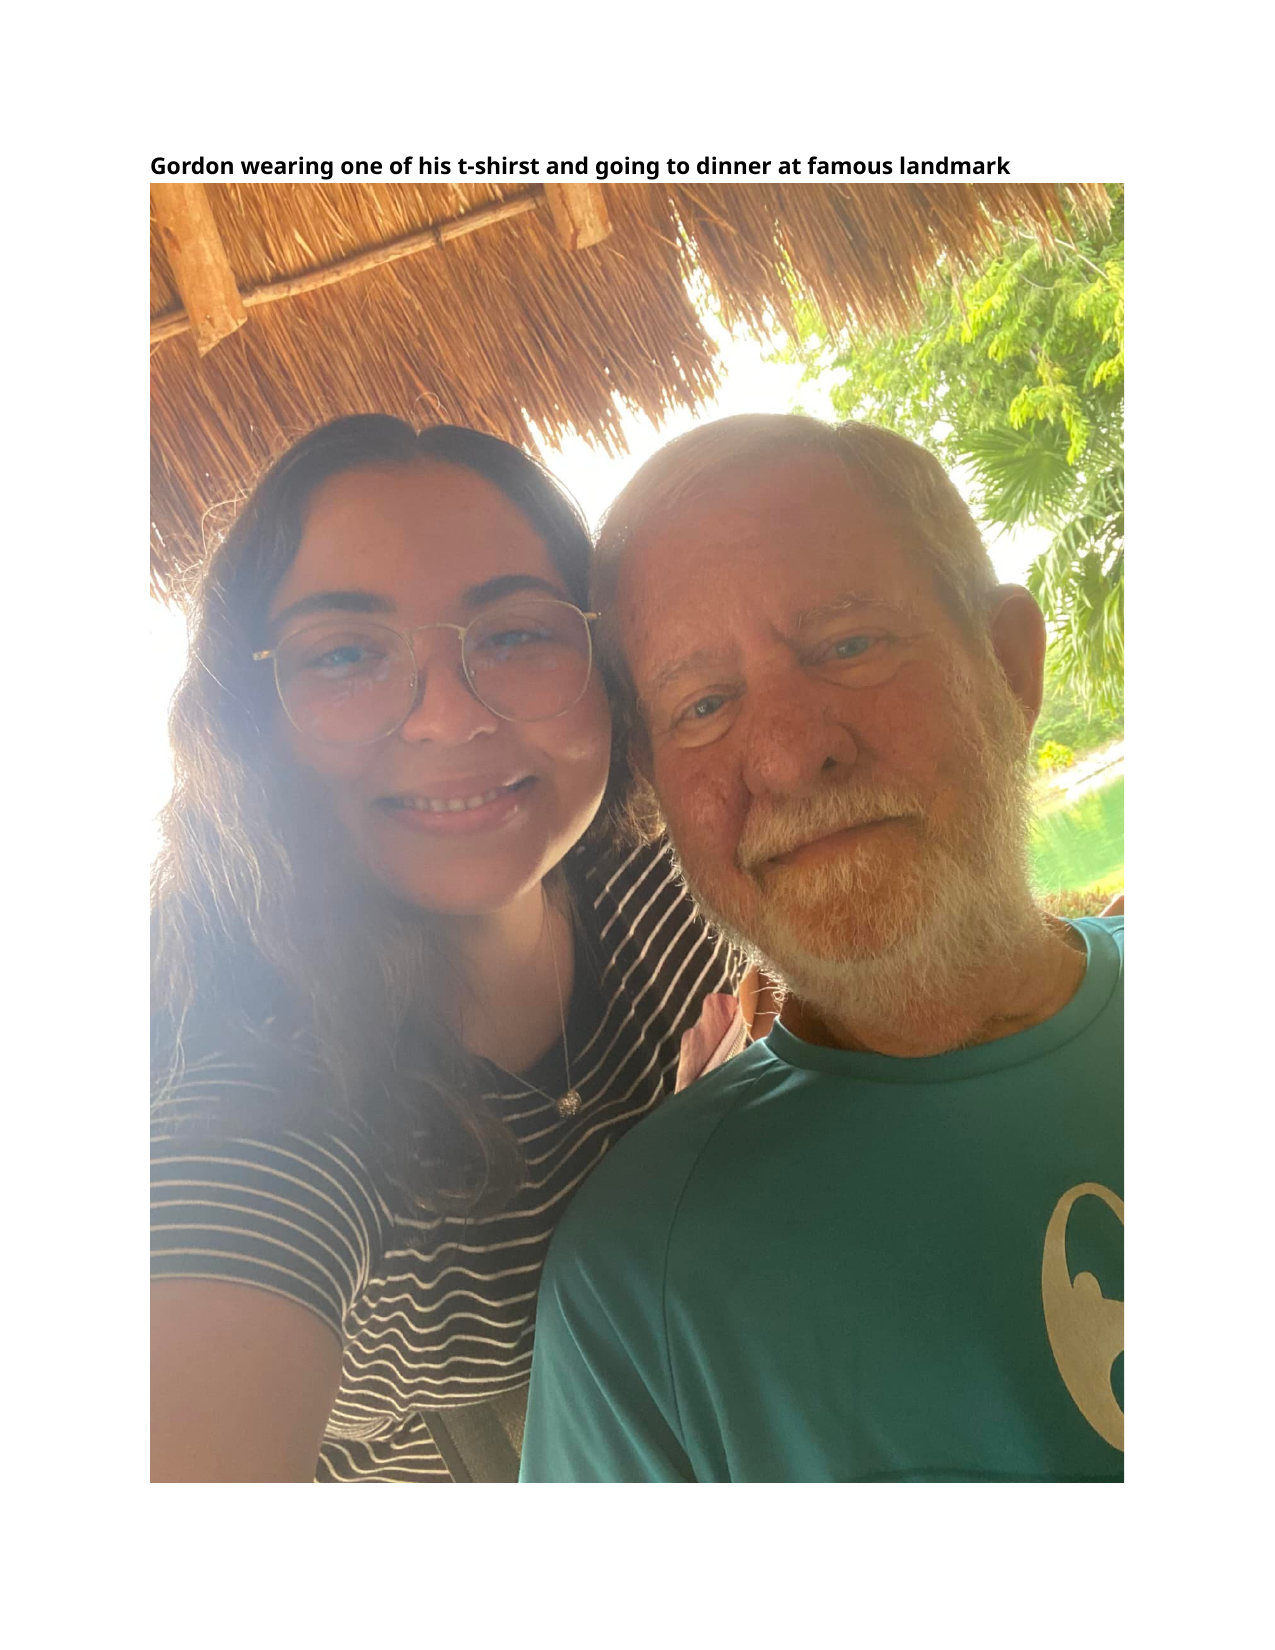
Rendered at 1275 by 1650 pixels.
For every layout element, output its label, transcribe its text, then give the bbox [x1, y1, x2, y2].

picture [150, 183, 1125, 1483]
text Chosen FamilyGordon Loved The French Quarter Gordon loved charitable auctions Shane Celebrates Gordon At Amazing Resturant After Funeral Gordon Visits Disneyland after first time in 50 Years With ShaneGordon wearing one of his t-shirst and going to dinner at famous landmark [150, 150, 1125, 183]
